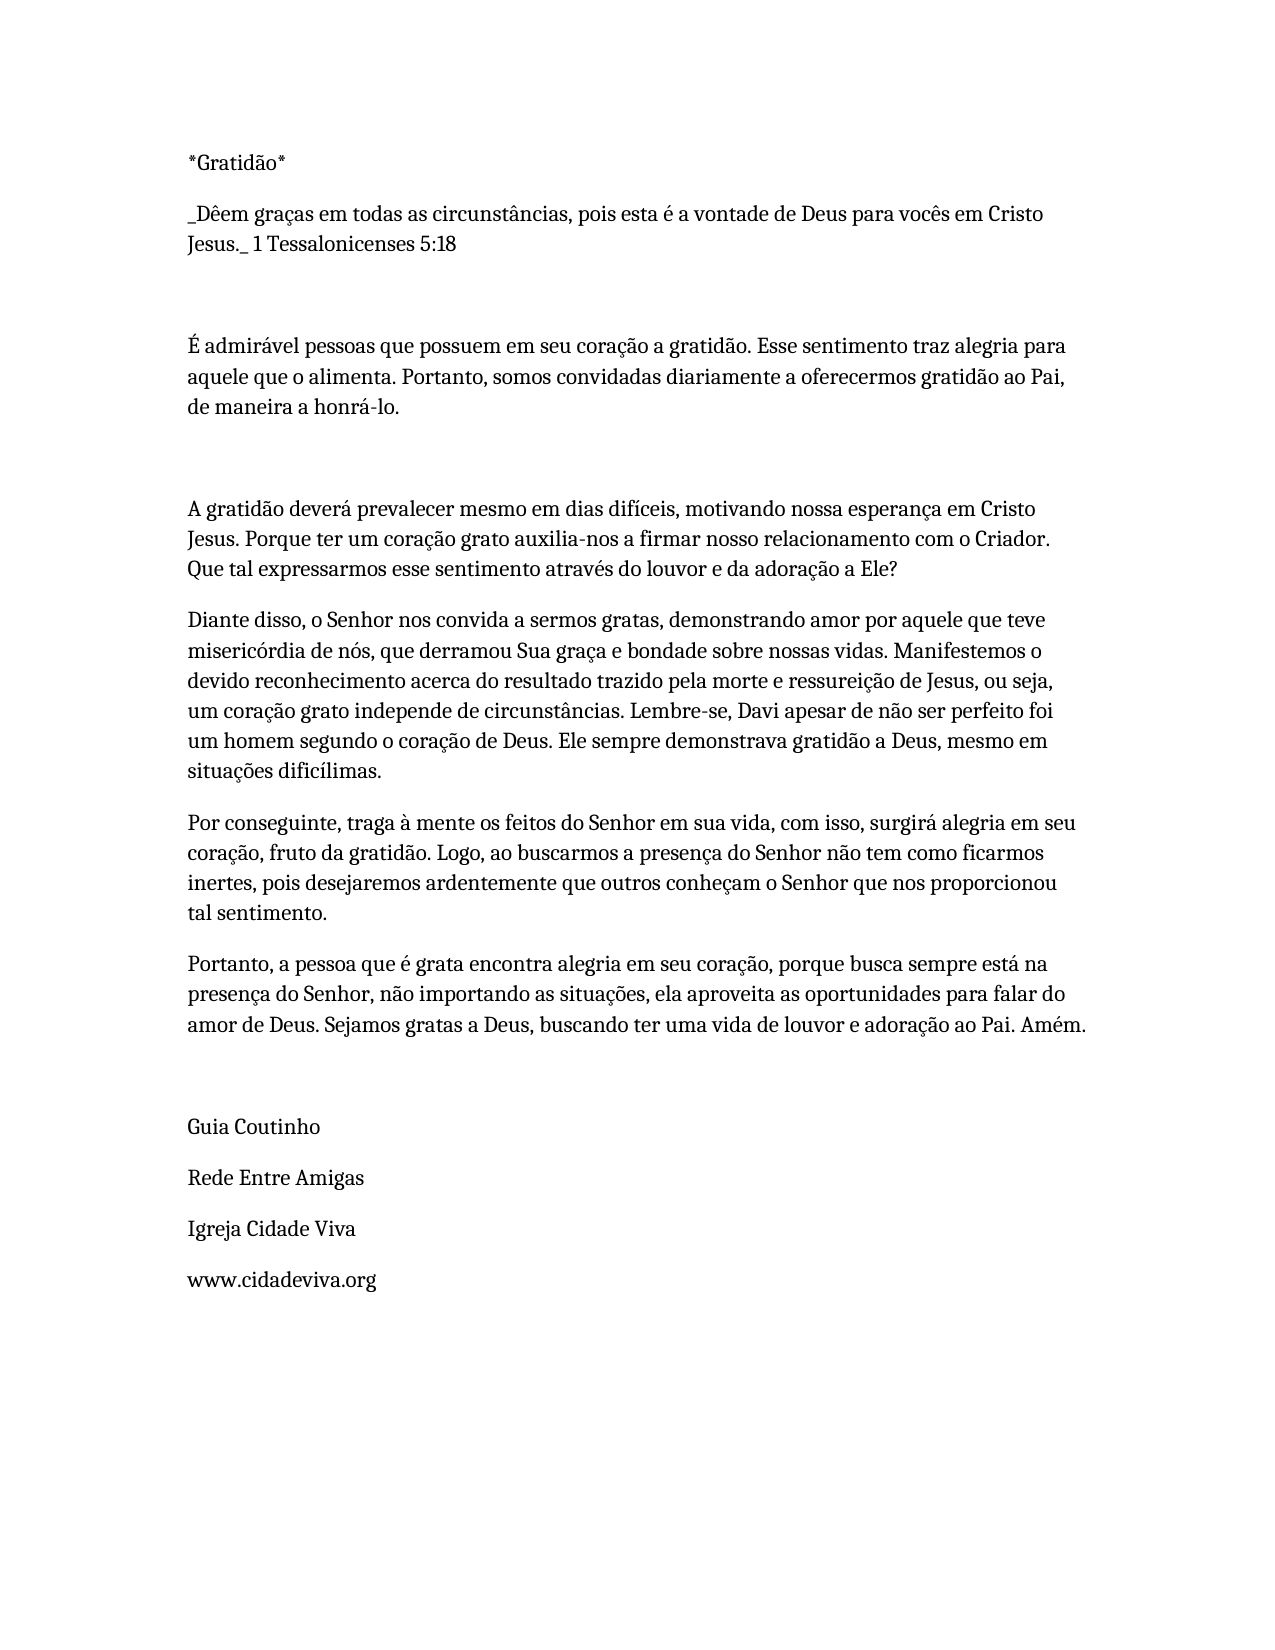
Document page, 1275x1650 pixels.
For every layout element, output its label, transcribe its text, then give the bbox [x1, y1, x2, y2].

text Igreja Cidade Viva [187, 1216, 1087, 1242]
text *Gratidão* [187, 150, 1087, 176]
text www.cidadeviva.org [187, 1267, 1087, 1293]
text _Dêem graças em todas as circunstâncias, pois esta é a vontade de Deus para vocês em Cristo Jesus._ 1 Tessalonicenses 5:18 [187, 201, 1087, 258]
text Diante disso, o Senhor nos convida a sermos gratas, demonstrando amor por aquele que teve misericórdia de nós, que derramou Sua graça e bondade sobre nossas vidas. Manifestemos o devido reconhecimento acerca do resultado trazido pela morte e ressureição de Jesus, ou seja, um coração grato independe de circunstâncias. Lembre-se, Davi apesar de não ser perfeito foi um homem segundo o coração de Deus. Ele sempre demonstrava gratidão a Deus, mesmo em situações dificílimas. [187, 607, 1087, 785]
text Rede Entre Amigas [187, 1164, 1087, 1191]
text Por conseguinte, traga à mente os feitos do Senhor em sua vida, com isso, surgirá alegria em seu coração, fruto da gratidão. Logo, ao buscarmos a presença do Senhor não tem como ficarmos inertes, pois desejaremos ardentemente que outros conheçam o Senhor que nos proporcionou tal sentimento. [187, 809, 1087, 926]
text Guia Coutinho [187, 1113, 1087, 1140]
text Portanto, a pessoa que é grata encontra alegria em seu coração, porque busca sempre está na presença do Senhor, não importando as situações, ela aproveita as oportunidades para falar do amor de Deus. Sejamos gratas a Deus, buscando ter uma vida de louvor e adoração ao Pai. Amém. [187, 951, 1087, 1038]
text A gratidão deverá prevalecer mesmo em dias difíceis, motivando nossa esperança em Cristo Jesus. Porque ter um coração grato auxilia-nos a firmar nosso relacionamento com o Criador. Que tal expressarmos esse sentimento através do louvor e da adoração a Ele? [187, 496, 1087, 583]
text É admirável pessoas que possuem em seu coração a gratidão. Esse sentimento traz alegria para aquele que o alimenta. Portanto, somos convidadas diariamente a oferecermos gratidão ao Pai, de maneira a honrá-lo. [187, 333, 1087, 420]
